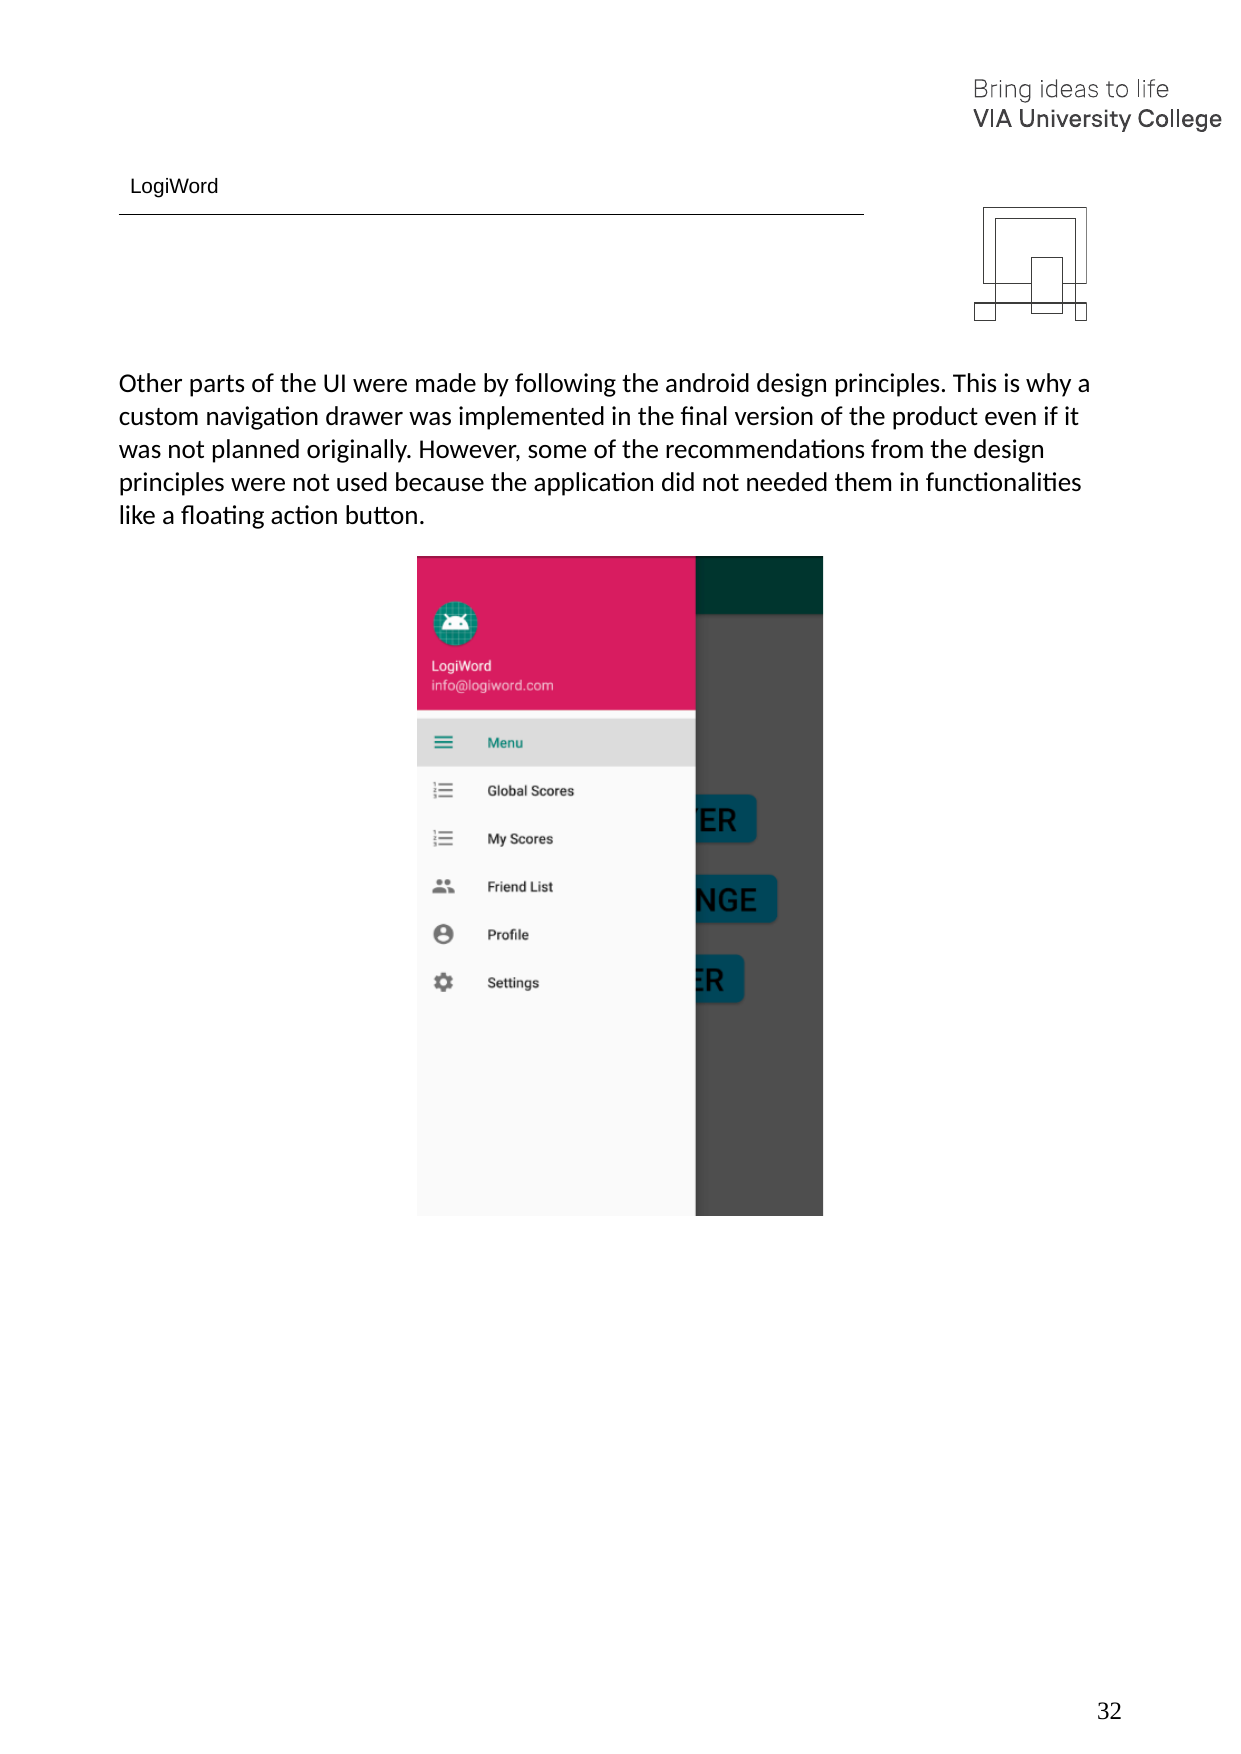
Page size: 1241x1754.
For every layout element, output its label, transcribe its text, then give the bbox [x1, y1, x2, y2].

text Other parts of the UI were made by following the android design principles. This is why a custom navigation drawer was implemented in the final version of the product even if it was not planned originally. However, some of the recommendations from the design principles were not used because the application did not needed them in functionalities like a floating action button. [118, 366, 1122, 532]
picture [417, 556, 824, 1216]
